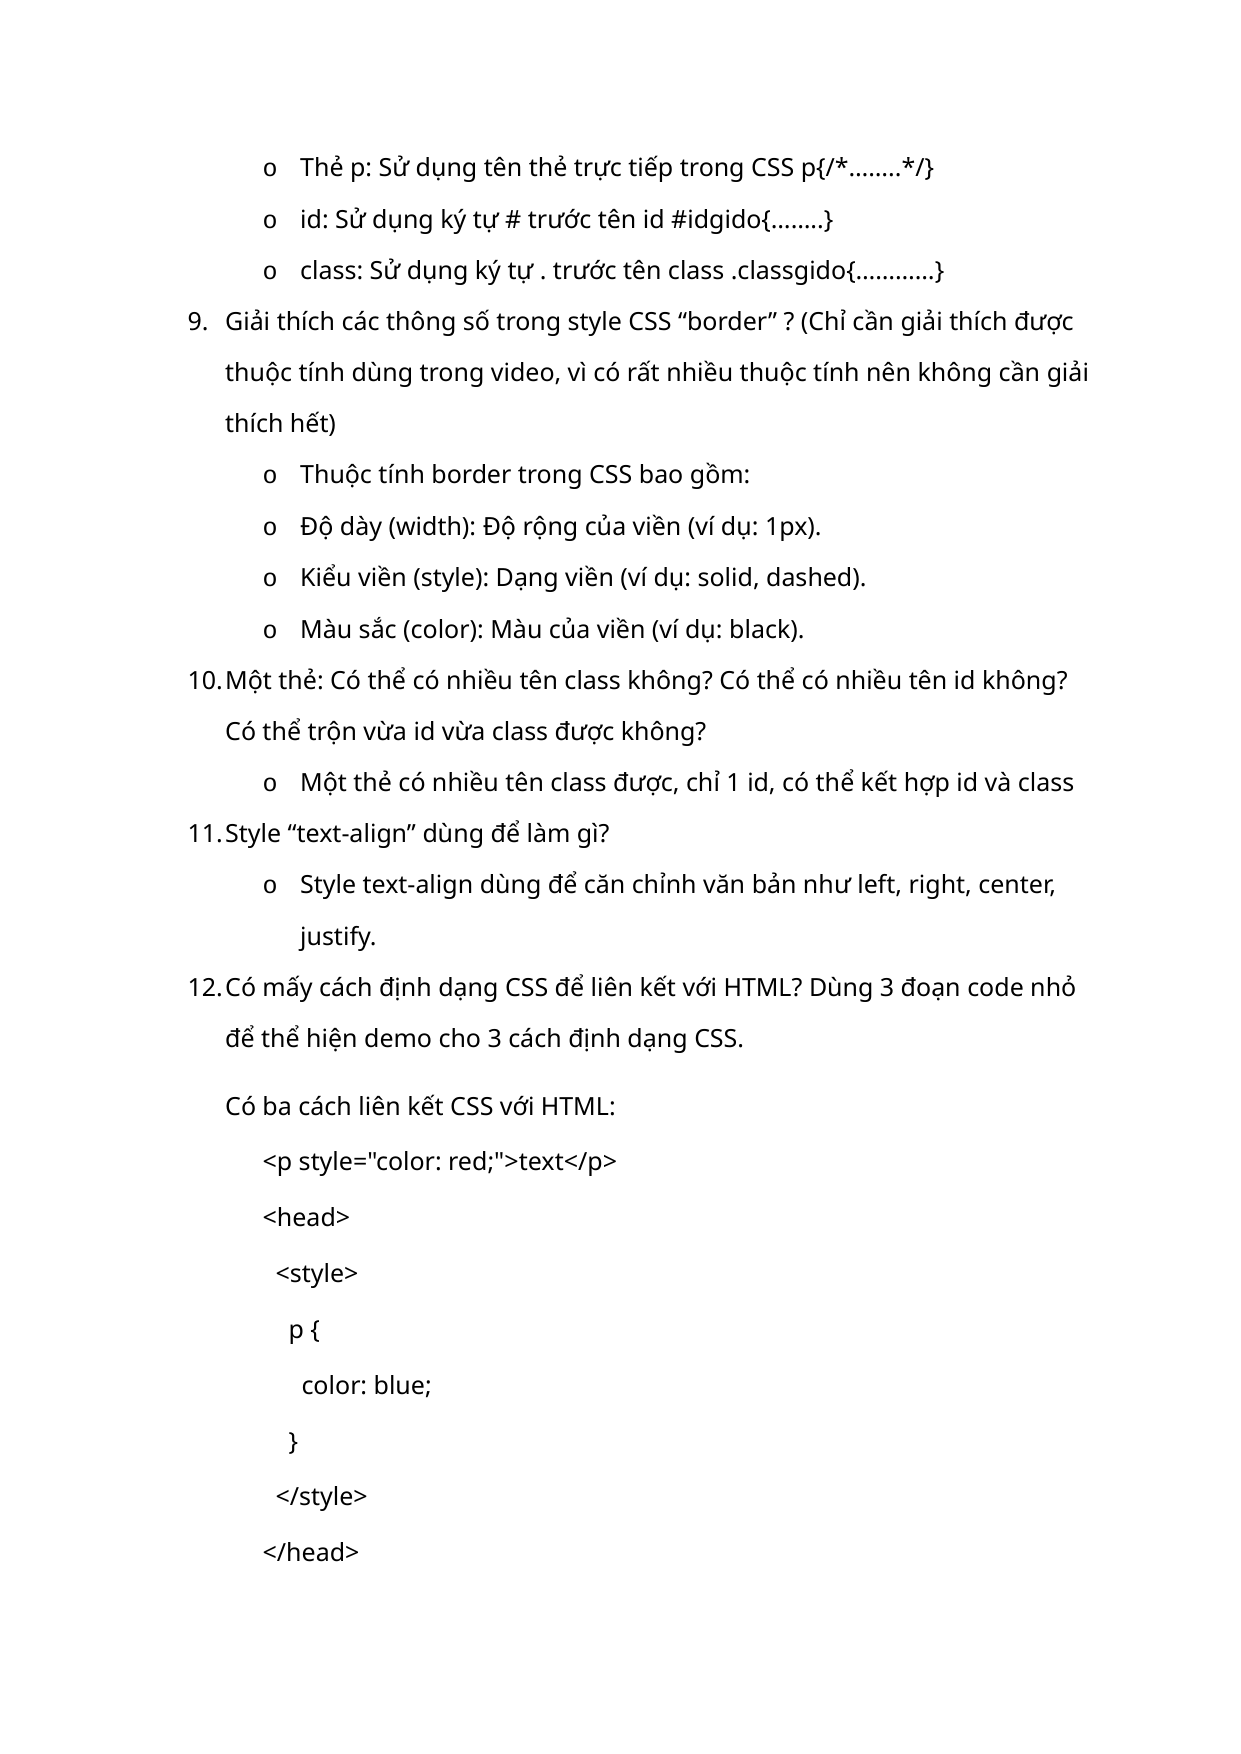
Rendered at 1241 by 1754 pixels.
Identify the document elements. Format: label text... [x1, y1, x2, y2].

text <p style="color: red;">text</p> [262, 1144, 1090, 1178]
text color: blue; [262, 1367, 1090, 1401]
list Kiểu viền (style): Dạng viền (ví dụ: solid, dashed). [262, 560, 1090, 594]
text </head> [262, 1535, 1090, 1569]
list Có mấy cách định dạng CSS để liên kết với HTML? Dùng 3 đoạn code nhỏ để thể hiện demo cho 3 cách định dạng CSS. [187, 969, 1090, 1054]
list class: Sử dụng ký tự . trước tên class .classgido{…………} [262, 253, 1090, 287]
list Thẻ p: Sử dụng tên thẻ trực tiếp trong CSS p{/*……..*/} [262, 150, 1090, 184]
list id: Sử dụng ký tự # trước tên id #idgido{……..} [262, 201, 1090, 236]
text <style> [262, 1256, 1090, 1290]
text Có ba cách liên kết CSS với HTML: [225, 1088, 1090, 1122]
list Một thẻ có nhiều tên class được, chỉ 1 id, có thể kết hợp id và class [262, 765, 1090, 799]
list Style text-align dùng để căn chỉnh văn bản như left, right, center, justify. [262, 867, 1090, 952]
list Thuộc tính border trong CSS bao gồm: [262, 457, 1090, 491]
list Màu sắc (color): Màu của viền (ví dụ: black). [262, 611, 1090, 646]
text <head> [262, 1200, 1090, 1234]
list Độ dày (width): Độ rộng của viền (ví dụ: 1px). [262, 508, 1090, 543]
list Style “text-align” dùng để làm gì? [187, 816, 1090, 850]
list Một thẻ: Có thể có nhiều tên class không? Có thể có nhiều tên id không? Có thể trộn vừa id vừa class được không? [187, 663, 1090, 748]
text p { [262, 1311, 1090, 1346]
text </style> [262, 1479, 1090, 1513]
list Giải thích các thông số trong style CSS “border” ? (Chỉ cần giải thích được thuộc tính dùng trong video, vì có rất nhiều thuộc tính nên không cần giải thích hết) [187, 304, 1090, 440]
text } [262, 1423, 1090, 1457]
